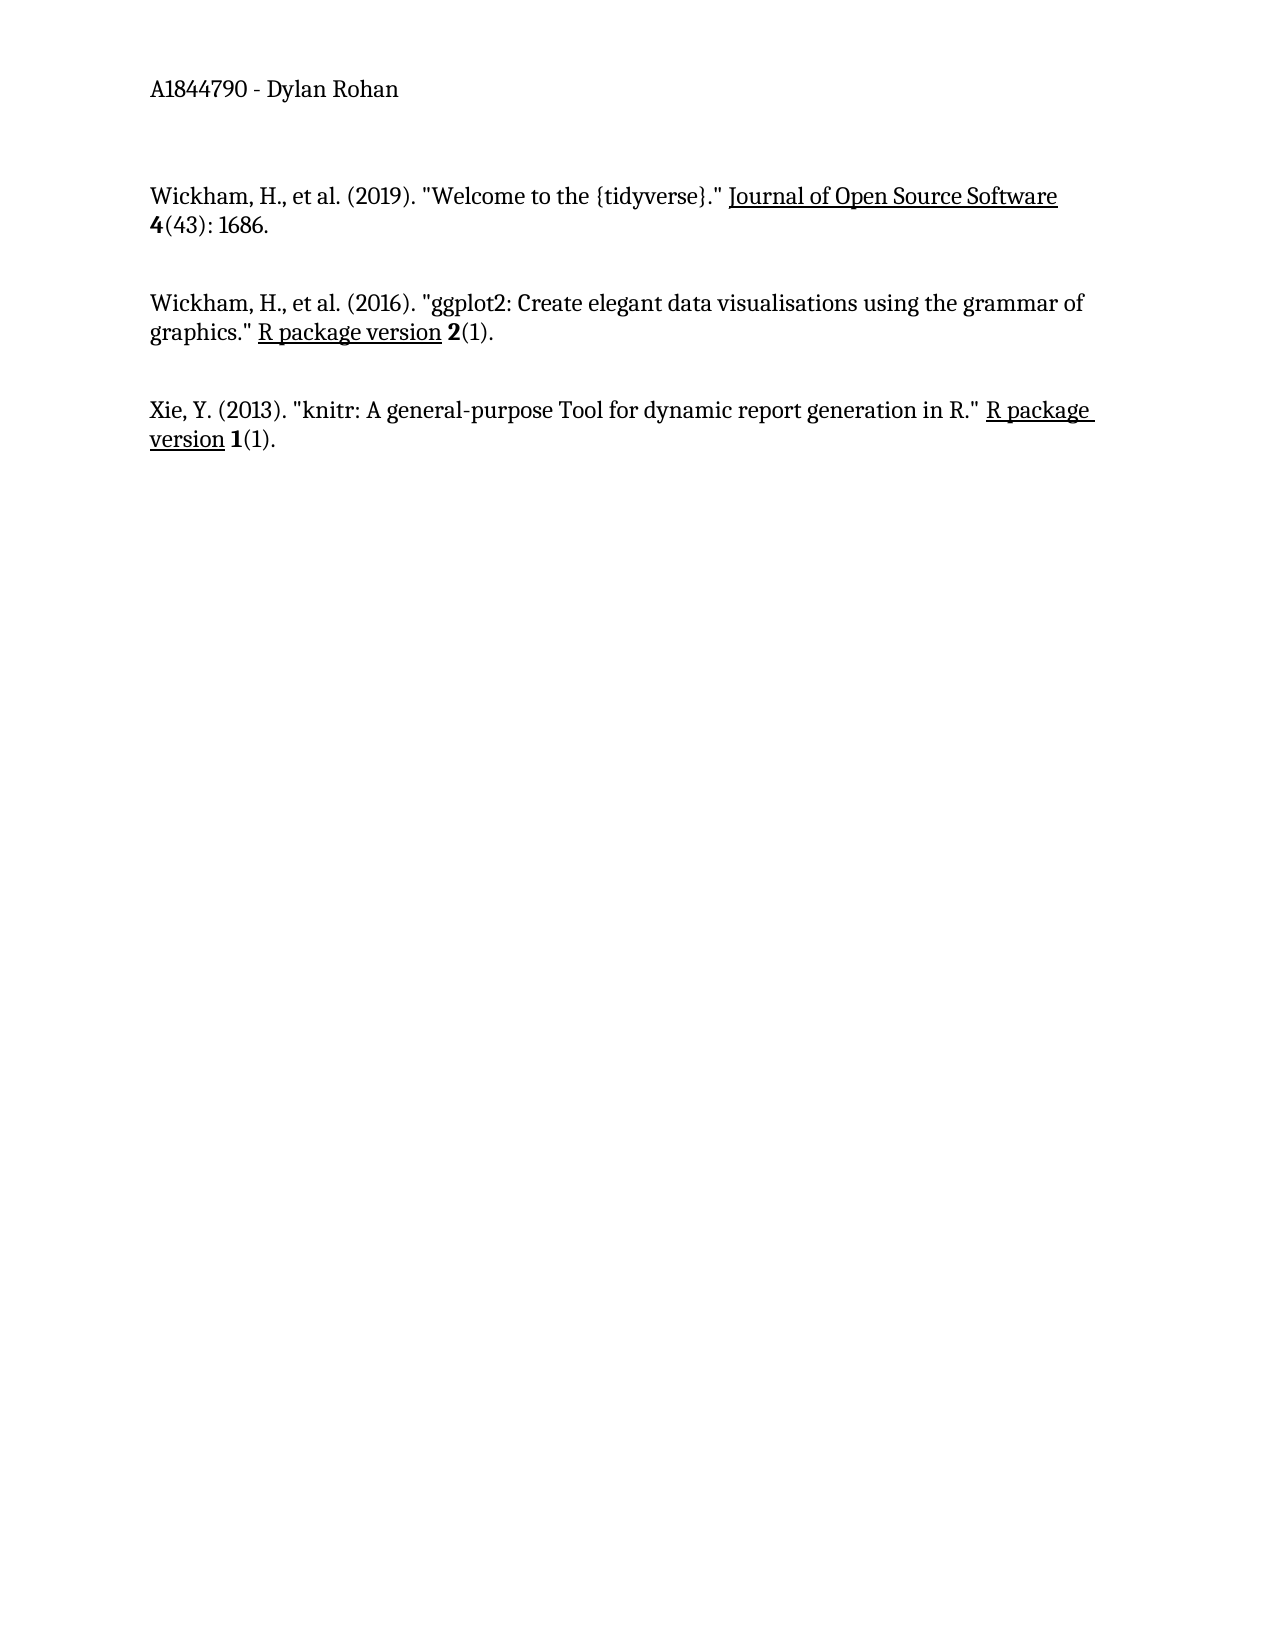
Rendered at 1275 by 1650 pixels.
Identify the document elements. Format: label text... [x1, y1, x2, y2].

text Xie, Y. (2013). "knitr: A general-purpose Tool for dynamic report generation in R." R package version 1(1). [150, 396, 1125, 454]
text Wickham, H., et al. (2019). "Welcome to the {tidyverse}." Journal of Open Source Software 4(43): 1686. [150, 182, 1125, 239]
text Wickham, H., et al. (2016). "ggplot2: Create elegant data visualisations using the grammar of graphics." R package version 2(1). [150, 289, 1125, 347]
